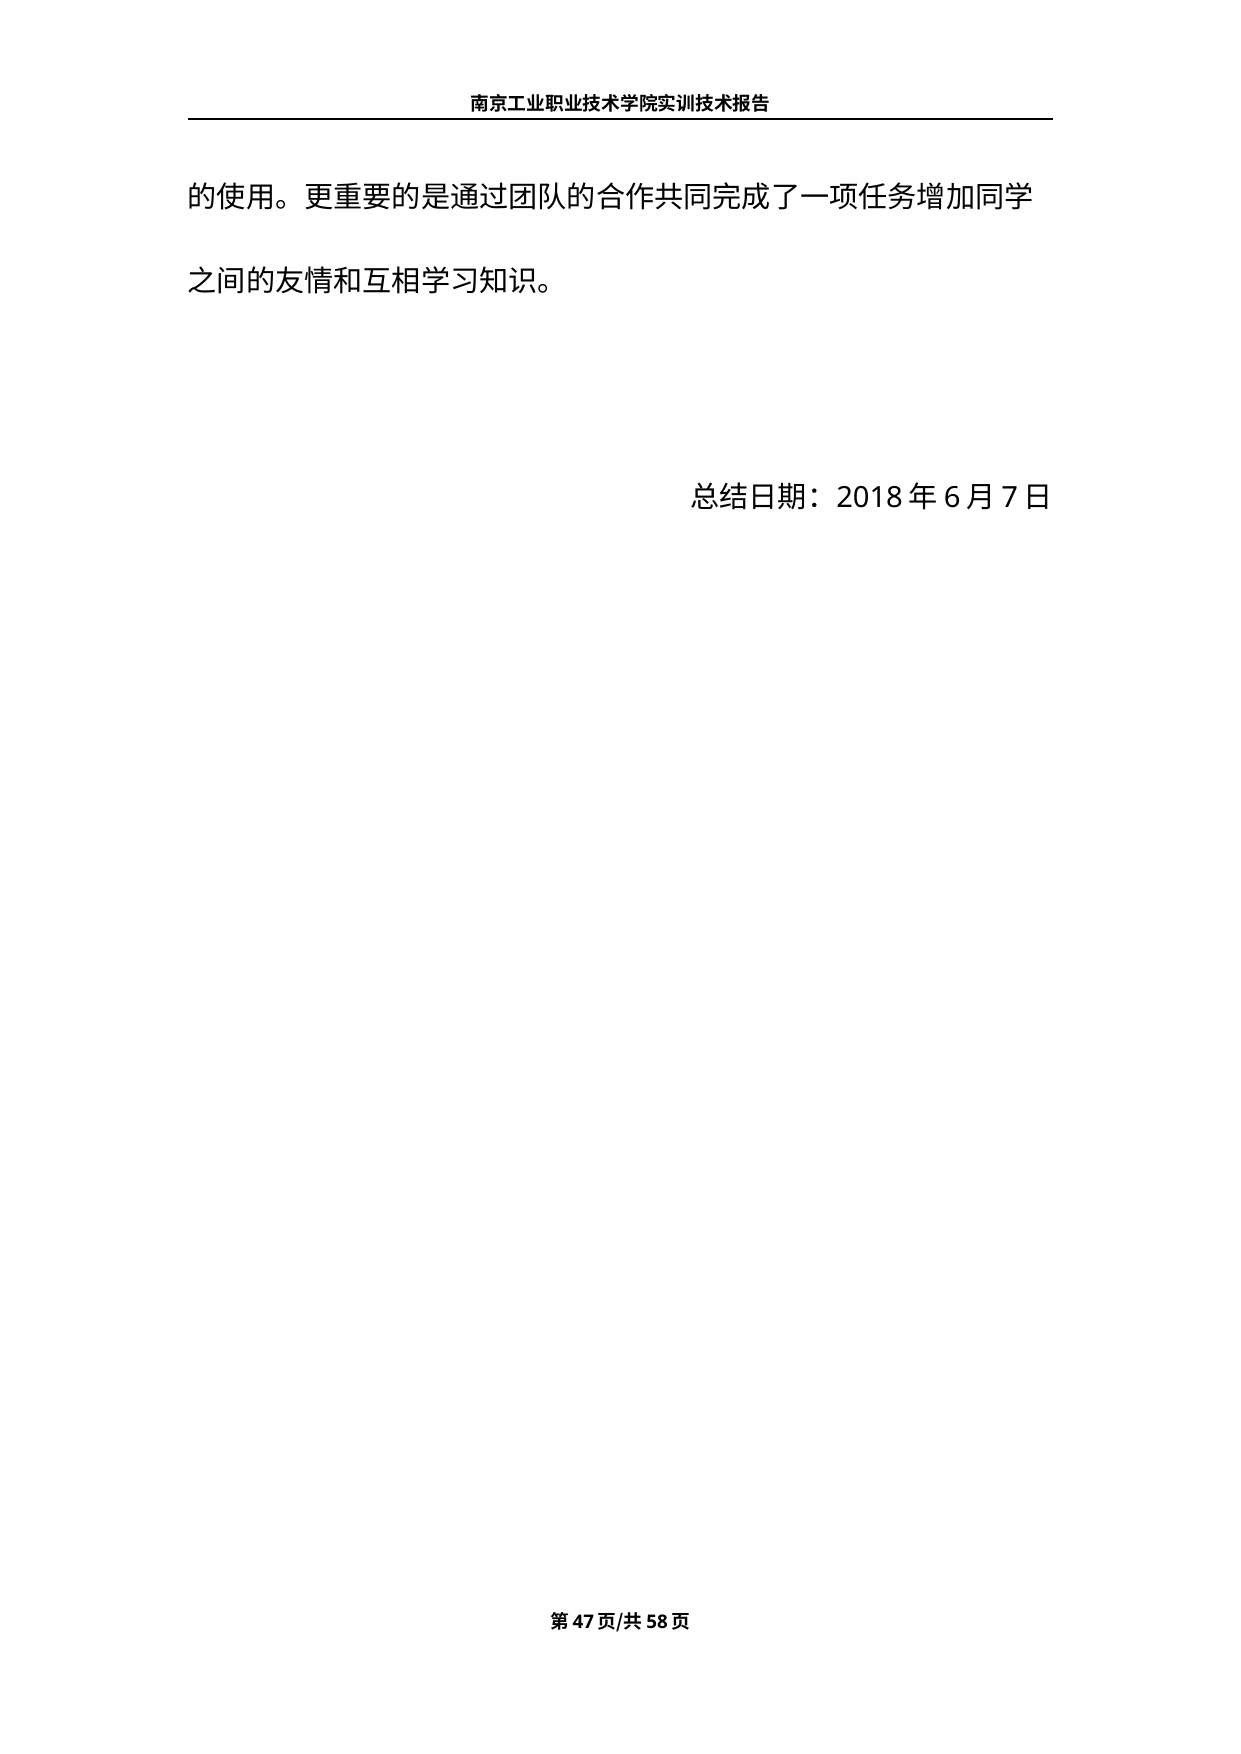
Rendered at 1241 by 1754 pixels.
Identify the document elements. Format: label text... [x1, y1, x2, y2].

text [187, 162, 1053, 311]
text 总结日期：2018年6月7日 [187, 463, 1053, 528]
